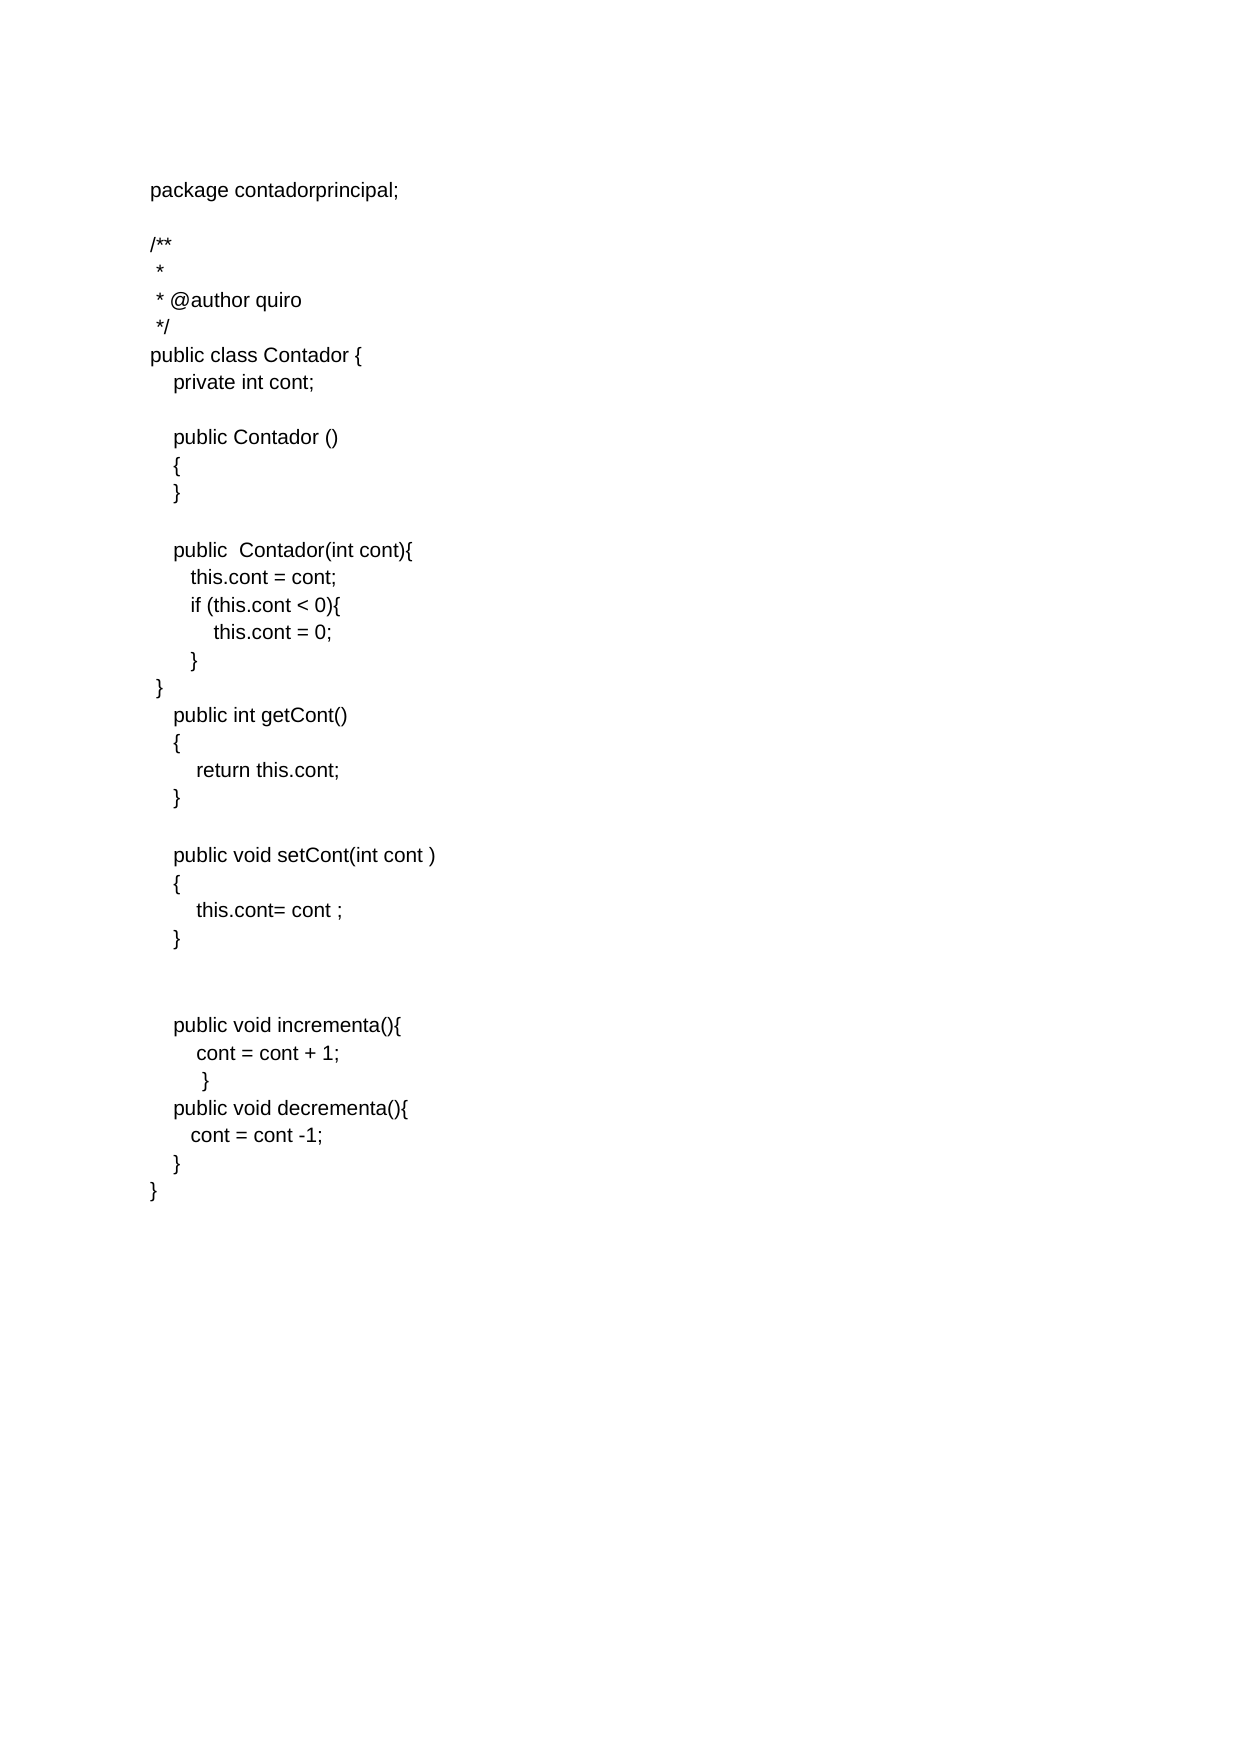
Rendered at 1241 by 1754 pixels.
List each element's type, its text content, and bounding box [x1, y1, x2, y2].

text } [150, 1068, 1090, 1092]
text private int cont; [150, 370, 1090, 394]
text this.cont = cont; [150, 565, 1090, 589]
text package contadorprincipal; [150, 177, 1090, 201]
text cont = cont + 1; [150, 1041, 1090, 1065]
text } [150, 785, 1090, 809]
text } [150, 925, 1090, 949]
text { [150, 870, 1090, 894]
text public Contador(int cont){ [150, 538, 1090, 562]
text } [150, 648, 1090, 672]
text */ [150, 315, 1090, 339]
text cont = cont -1; [150, 1123, 1090, 1147]
text return this.cont; [150, 758, 1090, 782]
text } [150, 1178, 1090, 1202]
text this.cont = 0; [150, 620, 1090, 644]
text } [150, 675, 1090, 699]
text public class Contador { [150, 342, 1090, 366]
text } [150, 1151, 1090, 1175]
text * @author quiro [150, 287, 1090, 311]
text public void incrementa(){ [150, 1013, 1090, 1037]
text public void decrementa(){ [150, 1096, 1090, 1120]
text public Contador () [150, 425, 1090, 449]
text public int getCont() [150, 703, 1090, 727]
text if (this.cont < 0){ [150, 593, 1090, 617]
text this.cont= cont ; [150, 898, 1090, 922]
text /** [150, 232, 1090, 256]
text public void setCont(int cont ) [150, 843, 1090, 867]
text * [150, 260, 1090, 284]
text { [150, 452, 1090, 476]
text } [150, 480, 1090, 504]
text { [150, 730, 1090, 754]
